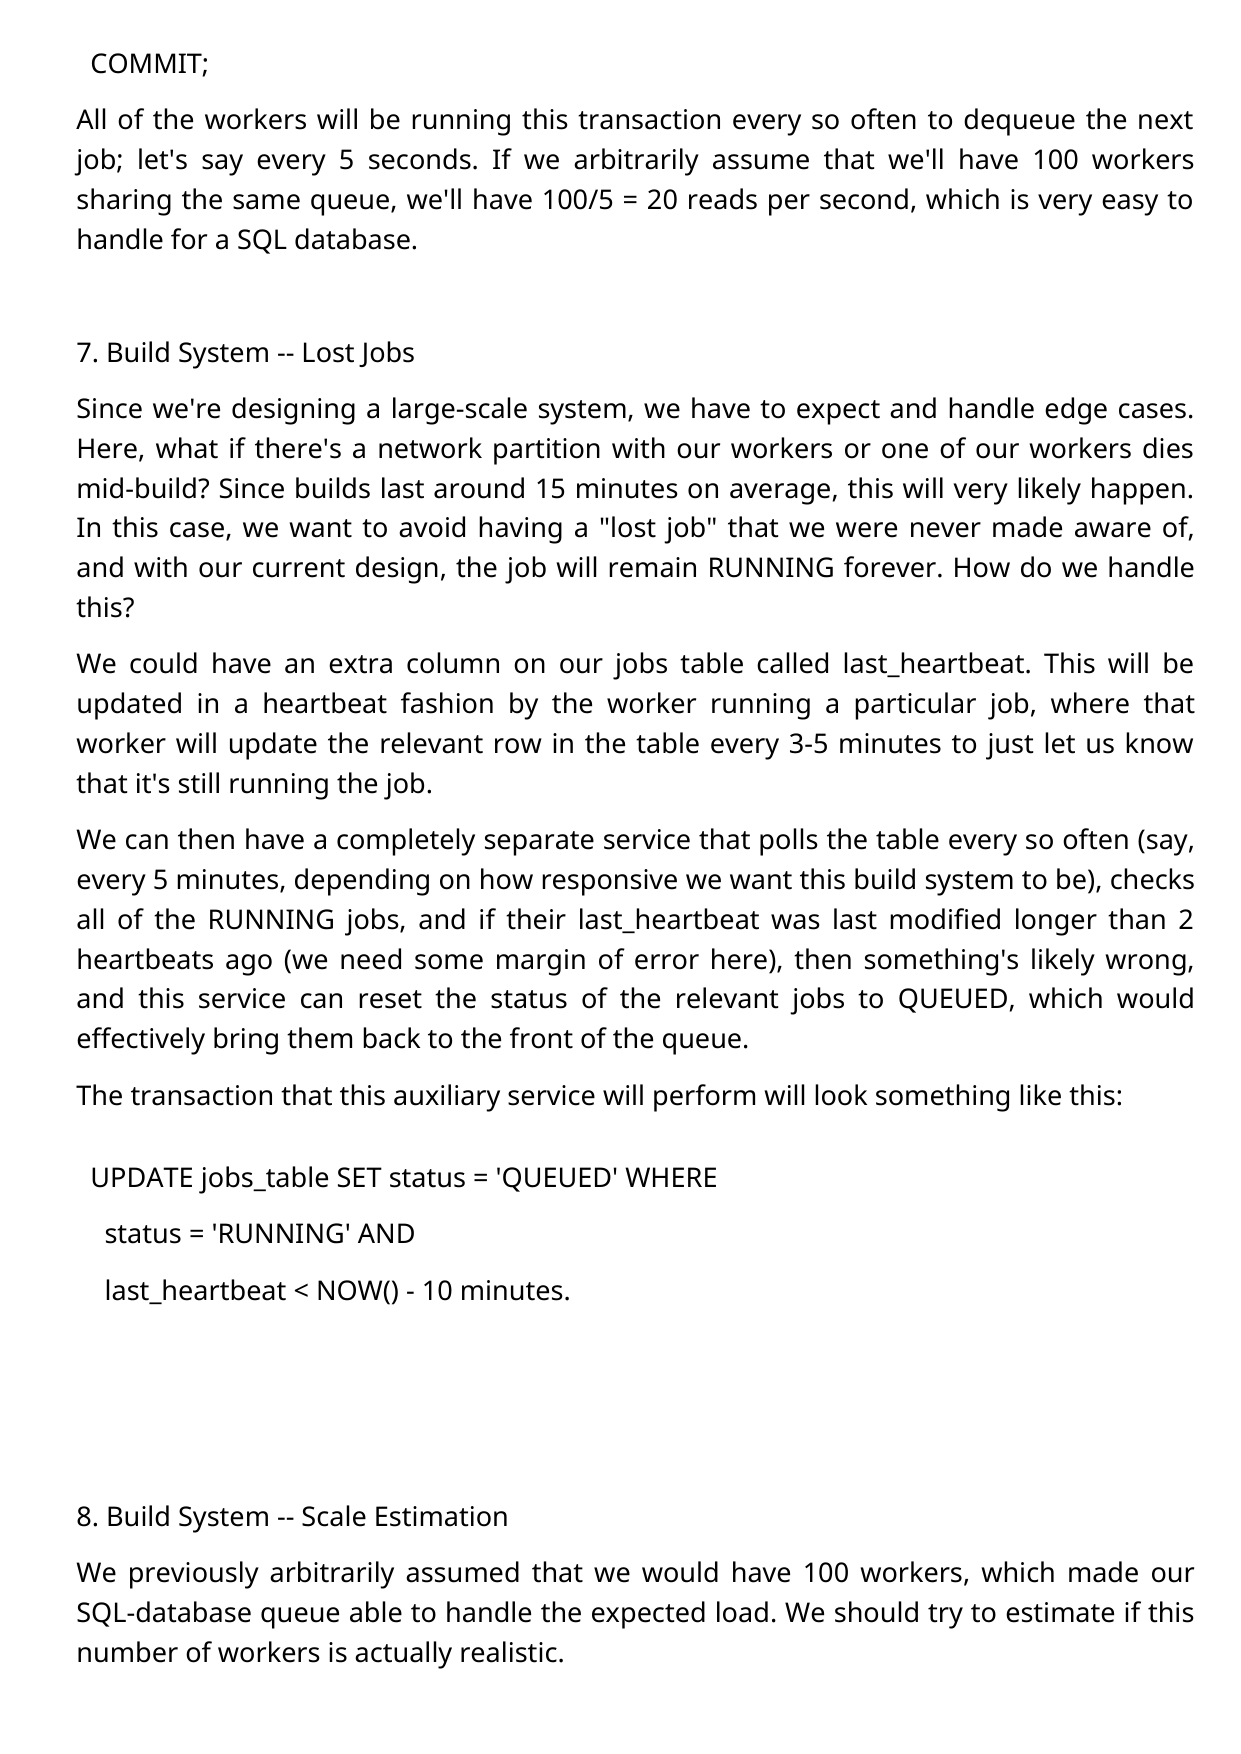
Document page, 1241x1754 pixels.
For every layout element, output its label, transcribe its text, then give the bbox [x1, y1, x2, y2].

text Since we're designing a large-scale system, we have to expect and handle edge cases. Here, what if there's a network partition with our workers or one of our workers dies mid-build? Since builds last around 15 minutes on average, this will very likely happen. In this case, we want to avoid having a "lost job" that we were never made aware of, and with our current design, the job will remain RUNNING forever. How do we handle this? [76, 389, 1196, 625]
text 8. Build System -- Scale Estimation [76, 1497, 1196, 1534]
text We could have an extra column on our jobs table called last_heartbeat. This will be updated in a heartbeat fashion by the worker running a particular job, where that worker will update the relevant row in the table every 3-5 minutes to just let us know that it's still running the job. [76, 645, 1196, 801]
text status = 'RUNNING' AND [76, 1215, 1196, 1252]
text All of the workers will be running this transaction every so often to dequeue the next job; let's say every 5 seconds. If we arbitrarily assume that we'll have 100 workers sharing the same queue, we'll have 100/5 = 20 reads per second, which is very easy to handle for a SQL database. [76, 101, 1196, 257]
text The transaction that this auxiliary service will perform will look something like this: [76, 1076, 1196, 1113]
text 7. Build System -- Lost Jobs [76, 333, 1196, 370]
text UPDATE jobs_table SET status = 'QUEUED' WHERE [76, 1158, 1196, 1195]
text last_heartbeat < NOW() - 10 minutes. [76, 1271, 1196, 1308]
text We can then have a completely separate service that polls the table every so often (say, every 5 minutes, depending on how responsive we want this build system to be), checks all of the RUNNING jobs, and if their last_heartbeat was last modified longer than 2 heartbeats ago (we need some margin of error here), then something's likely wrong, and this service can reset the status of the relevant jobs to QUEUED, which would effectively bring them back to the front of the queue. [76, 821, 1196, 1057]
text We previously arbitrarily assumed that we would have 100 workers, which made our SQL-database queue able to handle the expected load. We should try to estimate if this number of workers is actually realistic. [76, 1554, 1196, 1670]
text COMMIT; [76, 44, 1196, 81]
